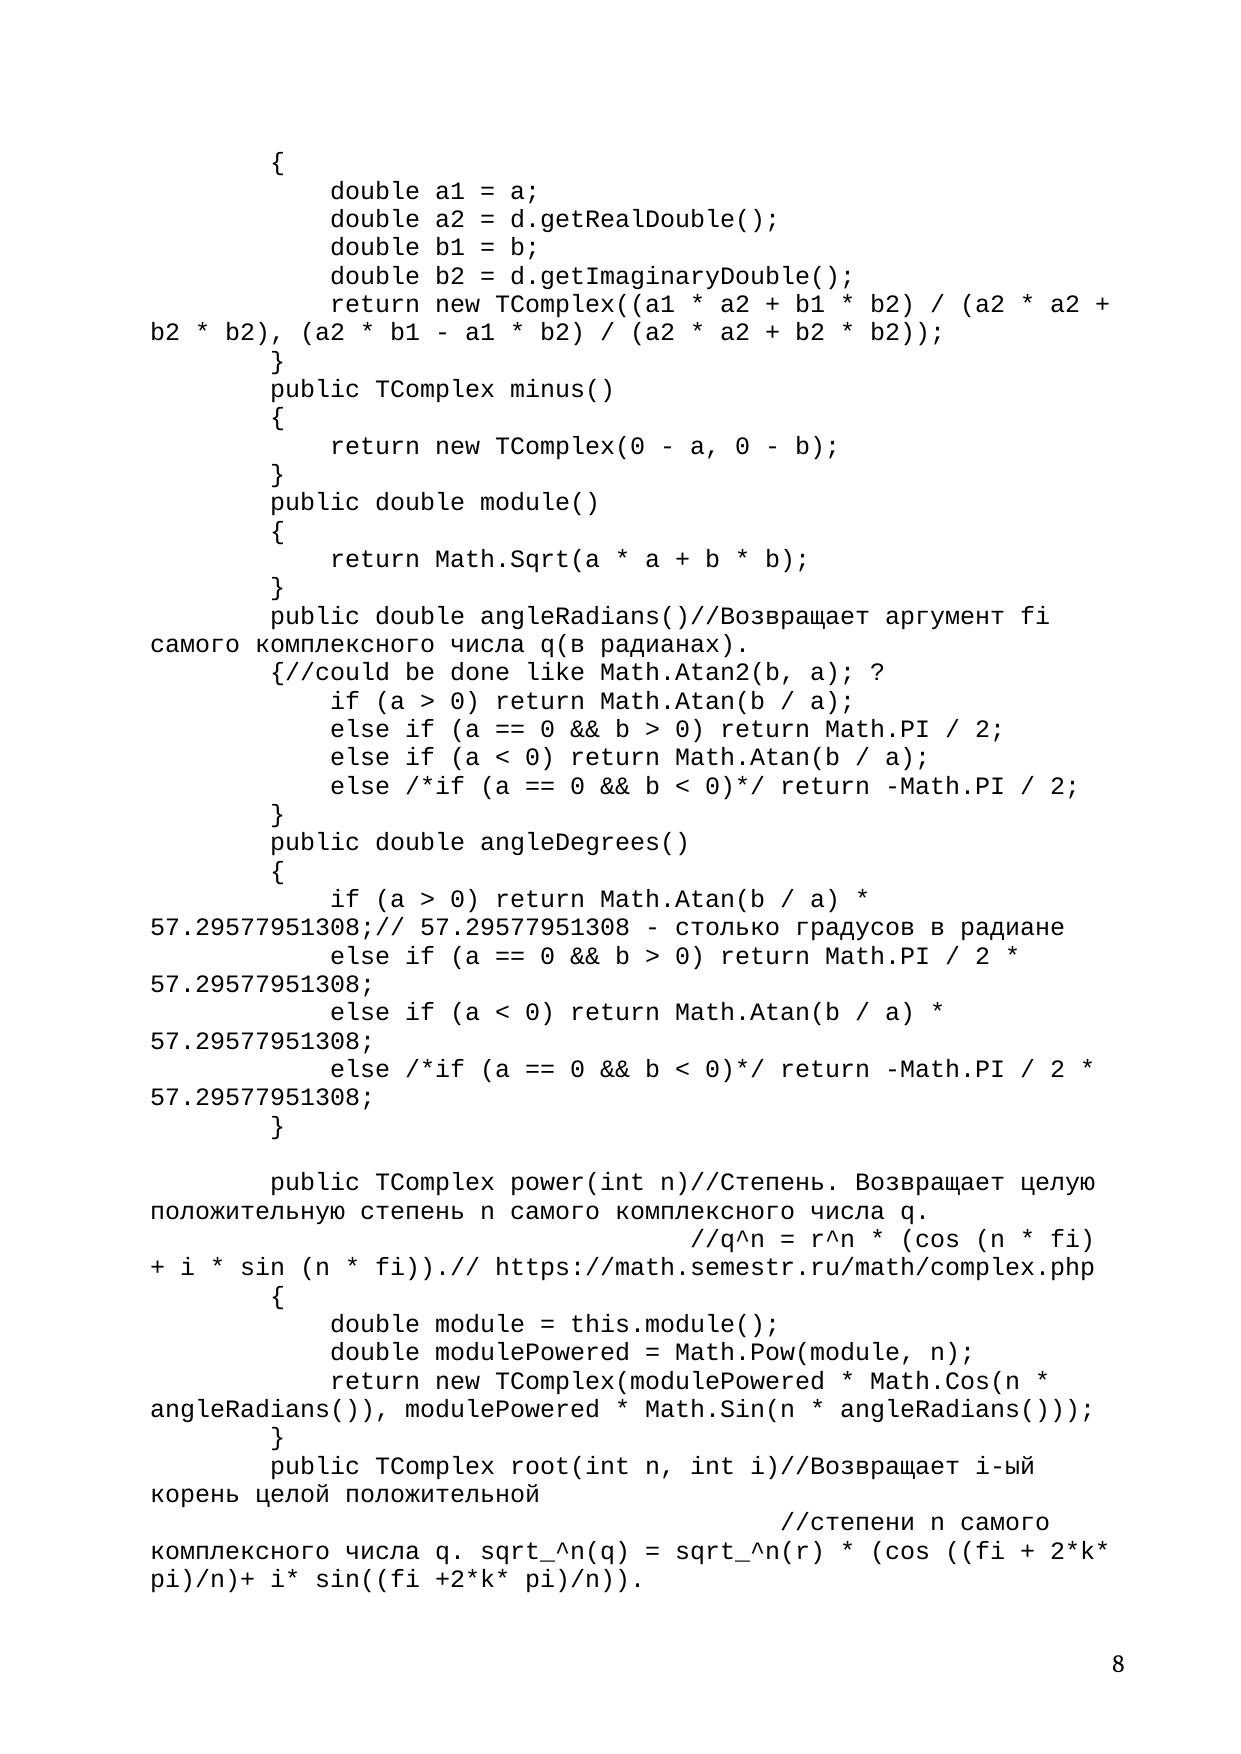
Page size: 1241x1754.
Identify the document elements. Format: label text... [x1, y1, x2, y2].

text {//could be done like Math.Atan2(b, a); ? [150, 660, 1124, 688]
text //степени n самого комплексного числа q. sqrt_^n(q) = sqrt_^n(r) * (cos ((fi + 2*k* pi)/n)+ i* sin((fi +2*k* pi)/n)). [150, 1510, 1124, 1595]
text } [150, 1113, 1124, 1142]
text else if (a < 0) return Math.Atan(b / a); [150, 745, 1124, 773]
text else if (a == 0 && b > 0) return Math.PI / 2; [150, 717, 1124, 745]
text return new TComplex((a1 * a2 + b1 * b2) / (a2 * a2 + b2 * b2), (a2 * b1 - a1 * b2) / (a2 * a2 + b2 * b2)); [150, 292, 1124, 348]
text { [150, 405, 1124, 433]
text } [150, 348, 1124, 377]
text public double angleRadians()//Возвращает аргумент fi самого комплексного числа q(в радианах). [150, 603, 1124, 660]
text public TComplex minus() [150, 377, 1124, 405]
text //q^n = r^n * (cos (n * fi) + i * sin (n * fi)).// https://math.semestr.ru/math/complex.php [150, 1227, 1124, 1283]
text else if (a < 0) return Math.Atan(b / a) * 57.29577951308; [150, 1000, 1124, 1057]
text if (a > 0) return Math.Atan(b / a) * 57.29577951308;// 57.29577951308 - столько градусов в радиане [150, 887, 1124, 943]
text else if (a == 0 && b > 0) return Math.PI / 2 * 57.29577951308; [150, 943, 1124, 1000]
text else /*if (a == 0 && b < 0)*/ return -Math.PI / 2 * 57.29577951308; [150, 1057, 1124, 1113]
text double a2 = d.getRealDouble(); [150, 207, 1124, 235]
text } [150, 462, 1124, 490]
text double module = this.module(); [150, 1312, 1124, 1340]
text } [150, 1425, 1124, 1453]
text double b2 = d.getImaginaryDouble(); [150, 263, 1124, 292]
text double b1 = b; [150, 235, 1124, 263]
text { [150, 1283, 1124, 1312]
text } [150, 802, 1124, 830]
text public double angleDegrees() [150, 830, 1124, 858]
text double modulePowered = Math.Pow(module, n); [150, 1340, 1124, 1368]
text { [150, 858, 1124, 887]
text if (a > 0) return Math.Atan(b / a); [150, 688, 1124, 717]
text public TComplex power(int n)//Степень. Возвращает целую положительную степень n самого комплексного числа q. [150, 1170, 1124, 1227]
text return new TComplex(0 - a, 0 - b); [150, 433, 1124, 462]
text { [150, 518, 1124, 547]
text return new TComplex(modulePowered * Math.Cos(n * angleRadians()), modulePowered * Math.Sin(n * angleRadians())); [150, 1368, 1124, 1425]
text return Math.Sqrt(a * a + b * b); [150, 547, 1124, 575]
text } [150, 575, 1124, 603]
text public TComplex root(int n, int i)//Возвращает i-ый корень целой положительной [150, 1453, 1124, 1510]
text double a1 = a; [150, 178, 1124, 207]
text public double module() [150, 490, 1124, 518]
text else /*if (a == 0 && b < 0)*/ return -Math.PI / 2; [150, 773, 1124, 802]
text { [150, 150, 1124, 178]
